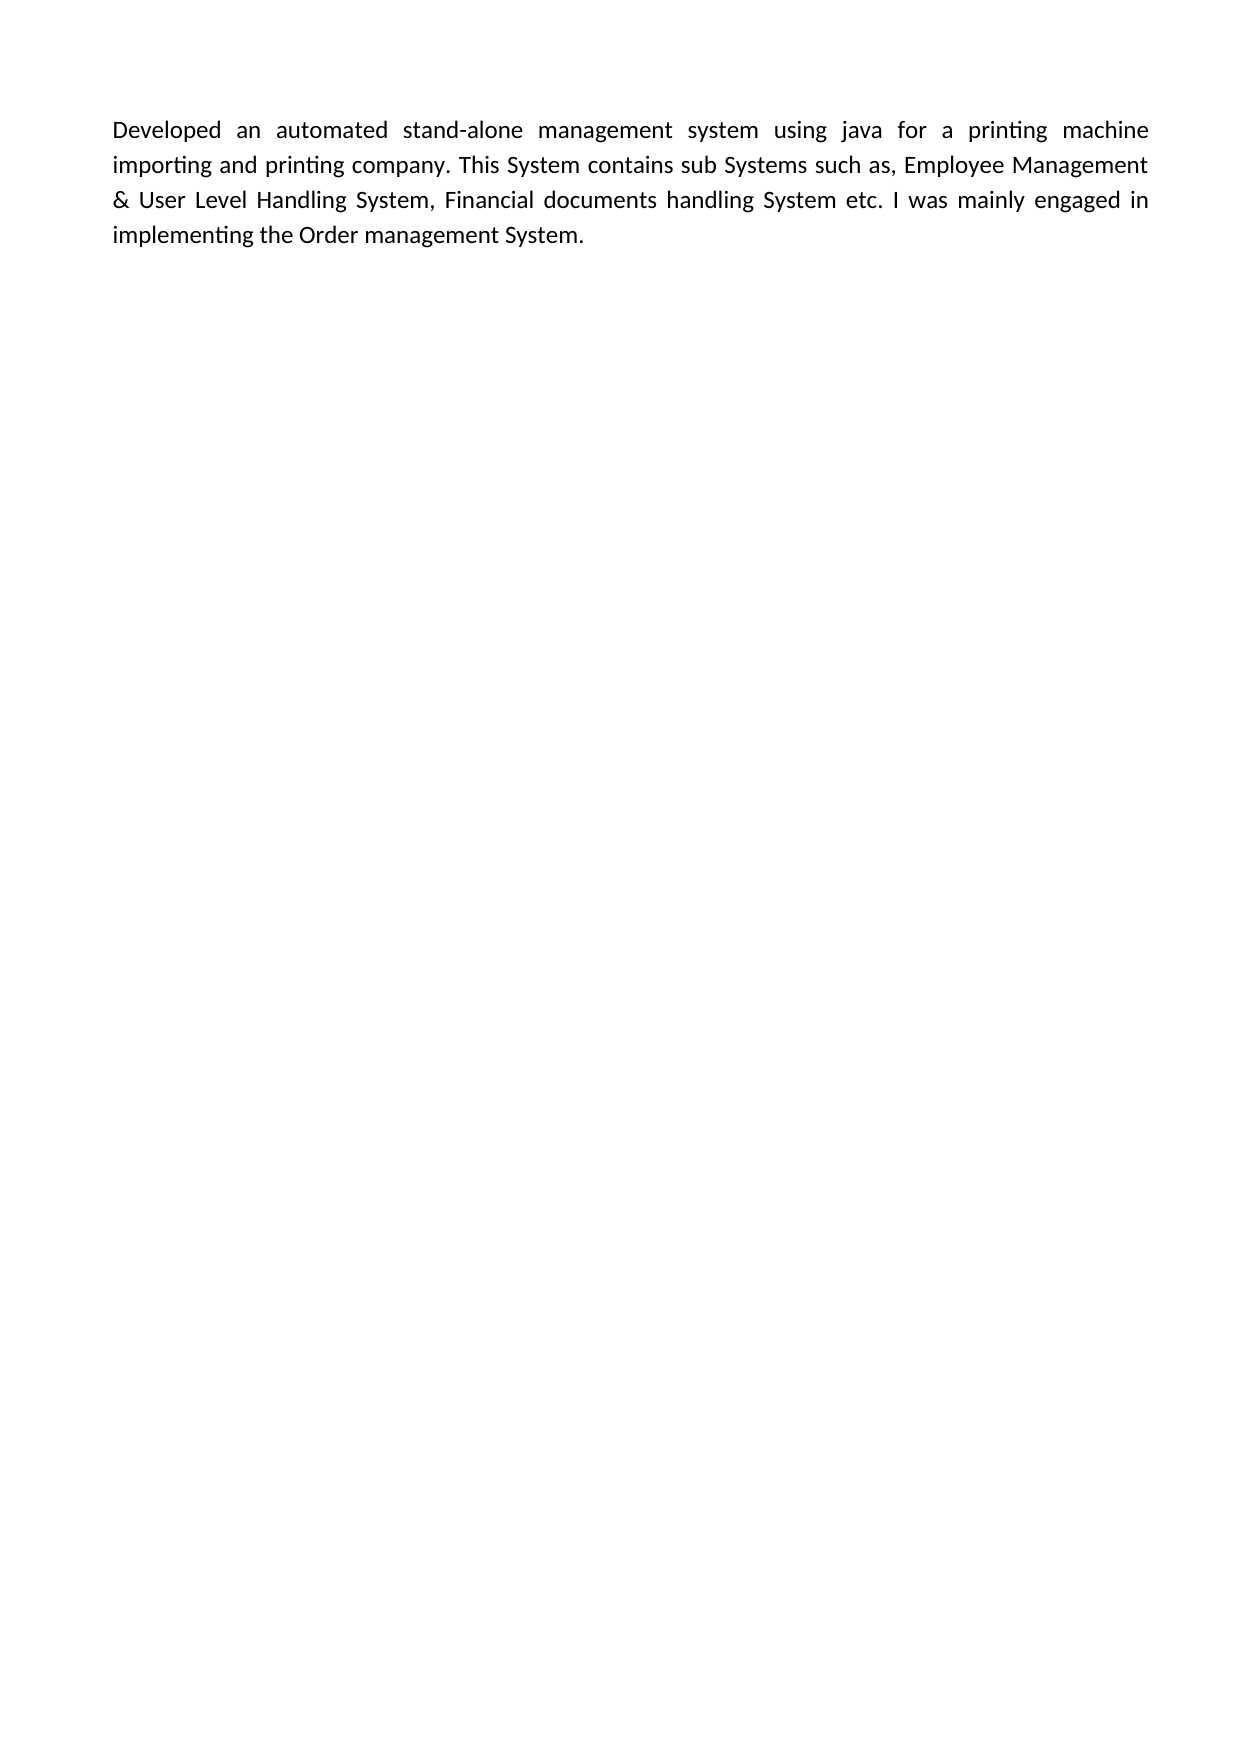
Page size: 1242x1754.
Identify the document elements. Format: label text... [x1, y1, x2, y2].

text Developed an automated stand-alone management system using java for a printing machine importing and printing company. This System contains sub Systems such as, Employee Management & User Level Handling System, Financial documents handling System etc. I was mainly engaged in implementing the Order management System. [112, 114, 1150, 250]
